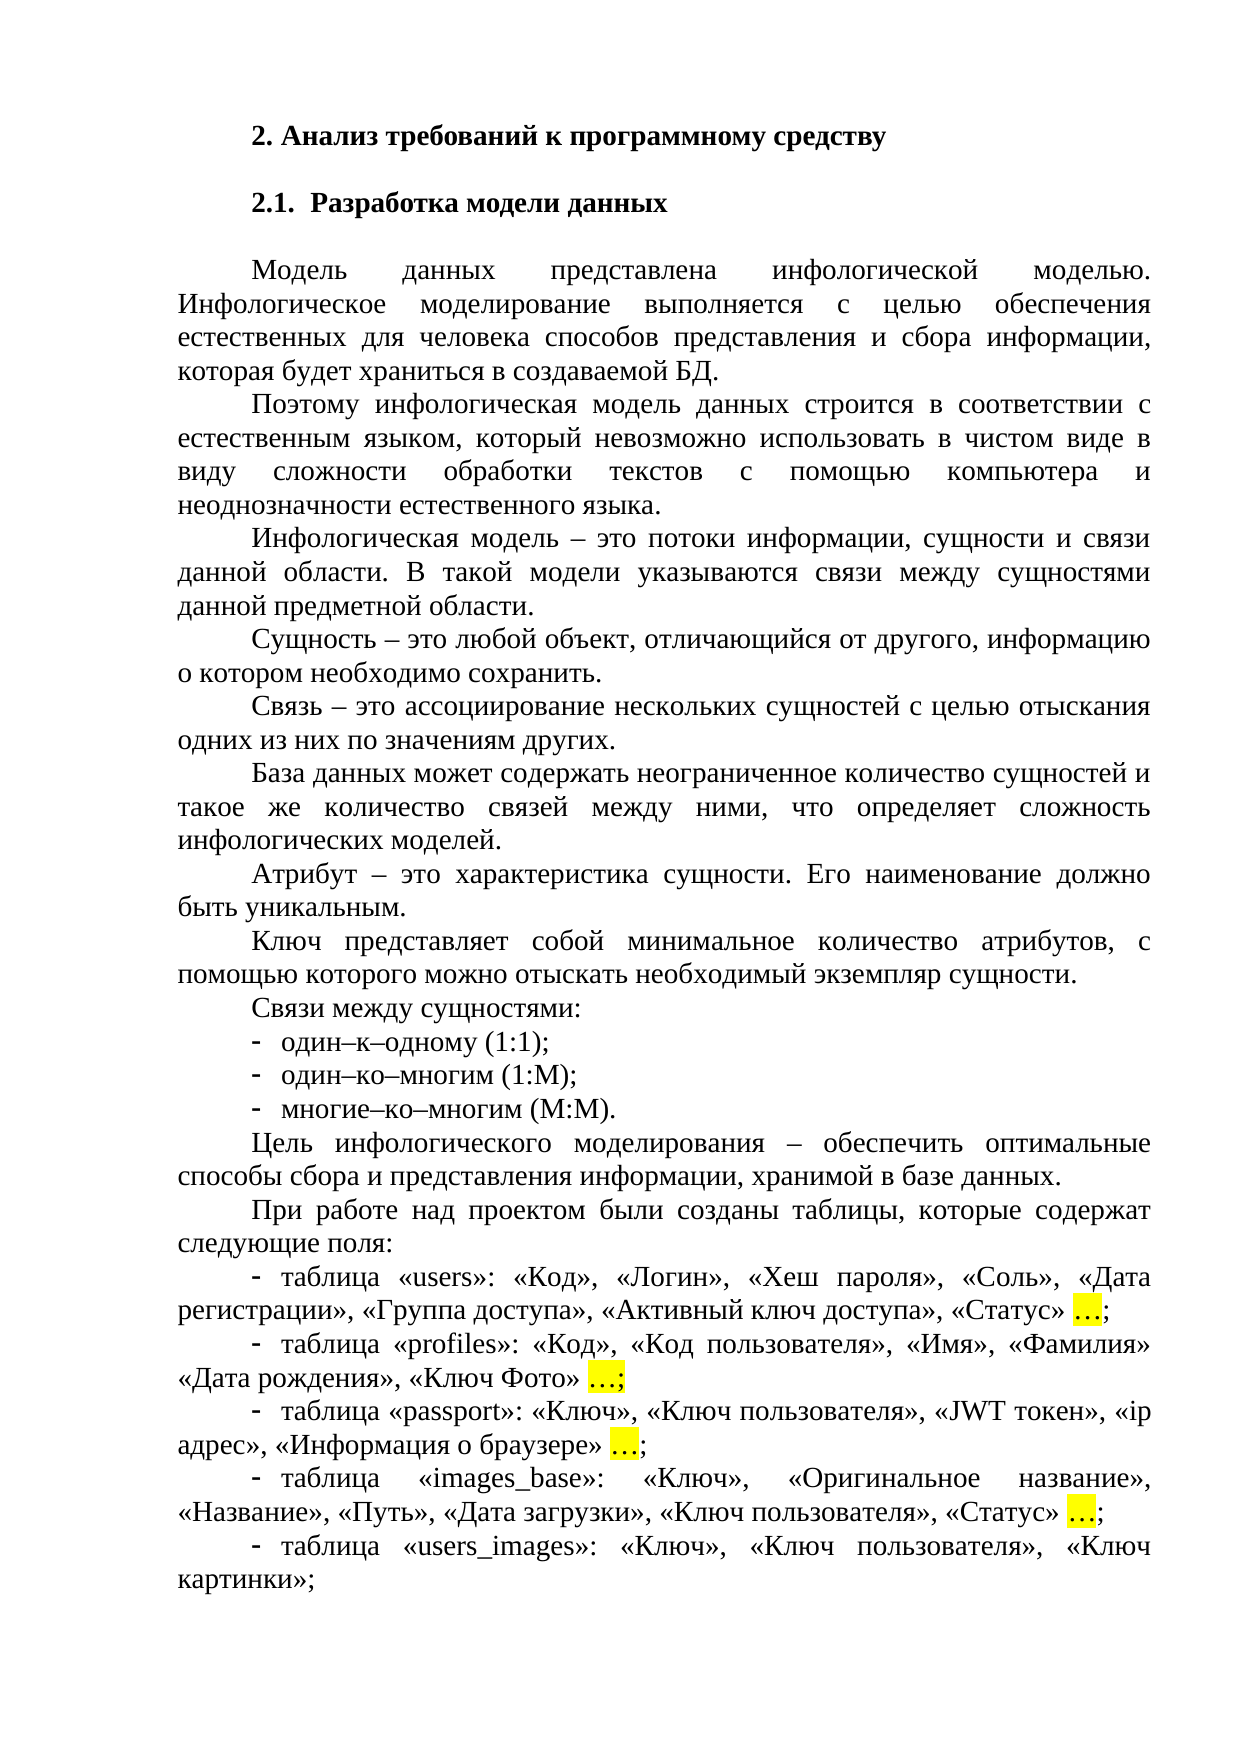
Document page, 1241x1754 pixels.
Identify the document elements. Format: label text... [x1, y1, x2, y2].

list один–к–одному (1:1); [177, 1024, 1152, 1057]
text Модель данных представлена инфологической моделью. Инфологическое моделирование выполняется с целью обеспечения естественных для человека способов представления и сбора информации, которая будет храниться в создаваемой БД. [177, 252, 1152, 386]
text Сущность – это любой объект, отличающийся от другого, информацию о котором необходимо сохранить. [177, 621, 1152, 688]
text Ключ представляет собой минимальное количество атрибутов, с помощью которого можно отыскать необходимый экземпляр сущности. [177, 923, 1152, 990]
list Разработка модели данных [177, 185, 1152, 219]
text При работе над проектом были созданы таблицы, которые содержат следующие поля: [177, 1192, 1152, 1259]
list таблица «users»: «Код», «Логин», «Хеш пароля», «Соль», «Дата регистрации», «Группа доступа», «Активный ключ доступа», «Статус» …; [177, 1259, 1152, 1326]
text Связи между сущностями: [177, 990, 1152, 1024]
list таблица «profiles»: «Код», «Код пользователя», «Имя», «Фамилия» «Дата рождения», «Ключ Фото» …; [177, 1326, 1152, 1393]
text Поэтому инфологическая модель данных строится в соответствии с естественным языком, который невозможно использовать в чистом виде в виду сложности обработки текстов с помощью компьютера и неоднозначности естественного языка. [177, 386, 1152, 521]
text База данных может содержать неограниченное количество сущностей и такое же количество связей между ними, что определяет сложность инфологических моделей. [177, 755, 1152, 856]
list многие–ко–многим (М:М). [177, 1091, 1152, 1125]
list один–ко–многим (1:М); [177, 1057, 1152, 1091]
list таблица «users_images»: «Ключ», «Ключ пользователя», «Ключ картинки»; [177, 1528, 1152, 1595]
list таблица «passport»: «Ключ», «Ключ пользователя», «JWT токен», «ip адрес», «Информация о браузере» …; [177, 1393, 1152, 1460]
text Цель инфологического моделирования – обеспечить оптимальные способы сбора и представления информации, хранимой в базе данных. [177, 1125, 1152, 1192]
text Связь – это ассоциирование нескольких сущностей с целью отыскания одних из них по значениям других. [177, 688, 1152, 755]
list таблица «images_base»: «Ключ», «Оригинальное название», «Название», «Путь», «Дата загрузки», «Ключ пользователя», «Статус» …; [177, 1460, 1152, 1528]
list Анализ требований к программному средству [177, 118, 1152, 152]
text Инфологическая модель – это потоки информации, сущности и связи данной области. В такой модели указываются связи между сущностями данной предметной области. [177, 521, 1152, 621]
text Атрибут – это характеристика сущности. Его наименование должно быть уникальным. [177, 856, 1152, 923]
